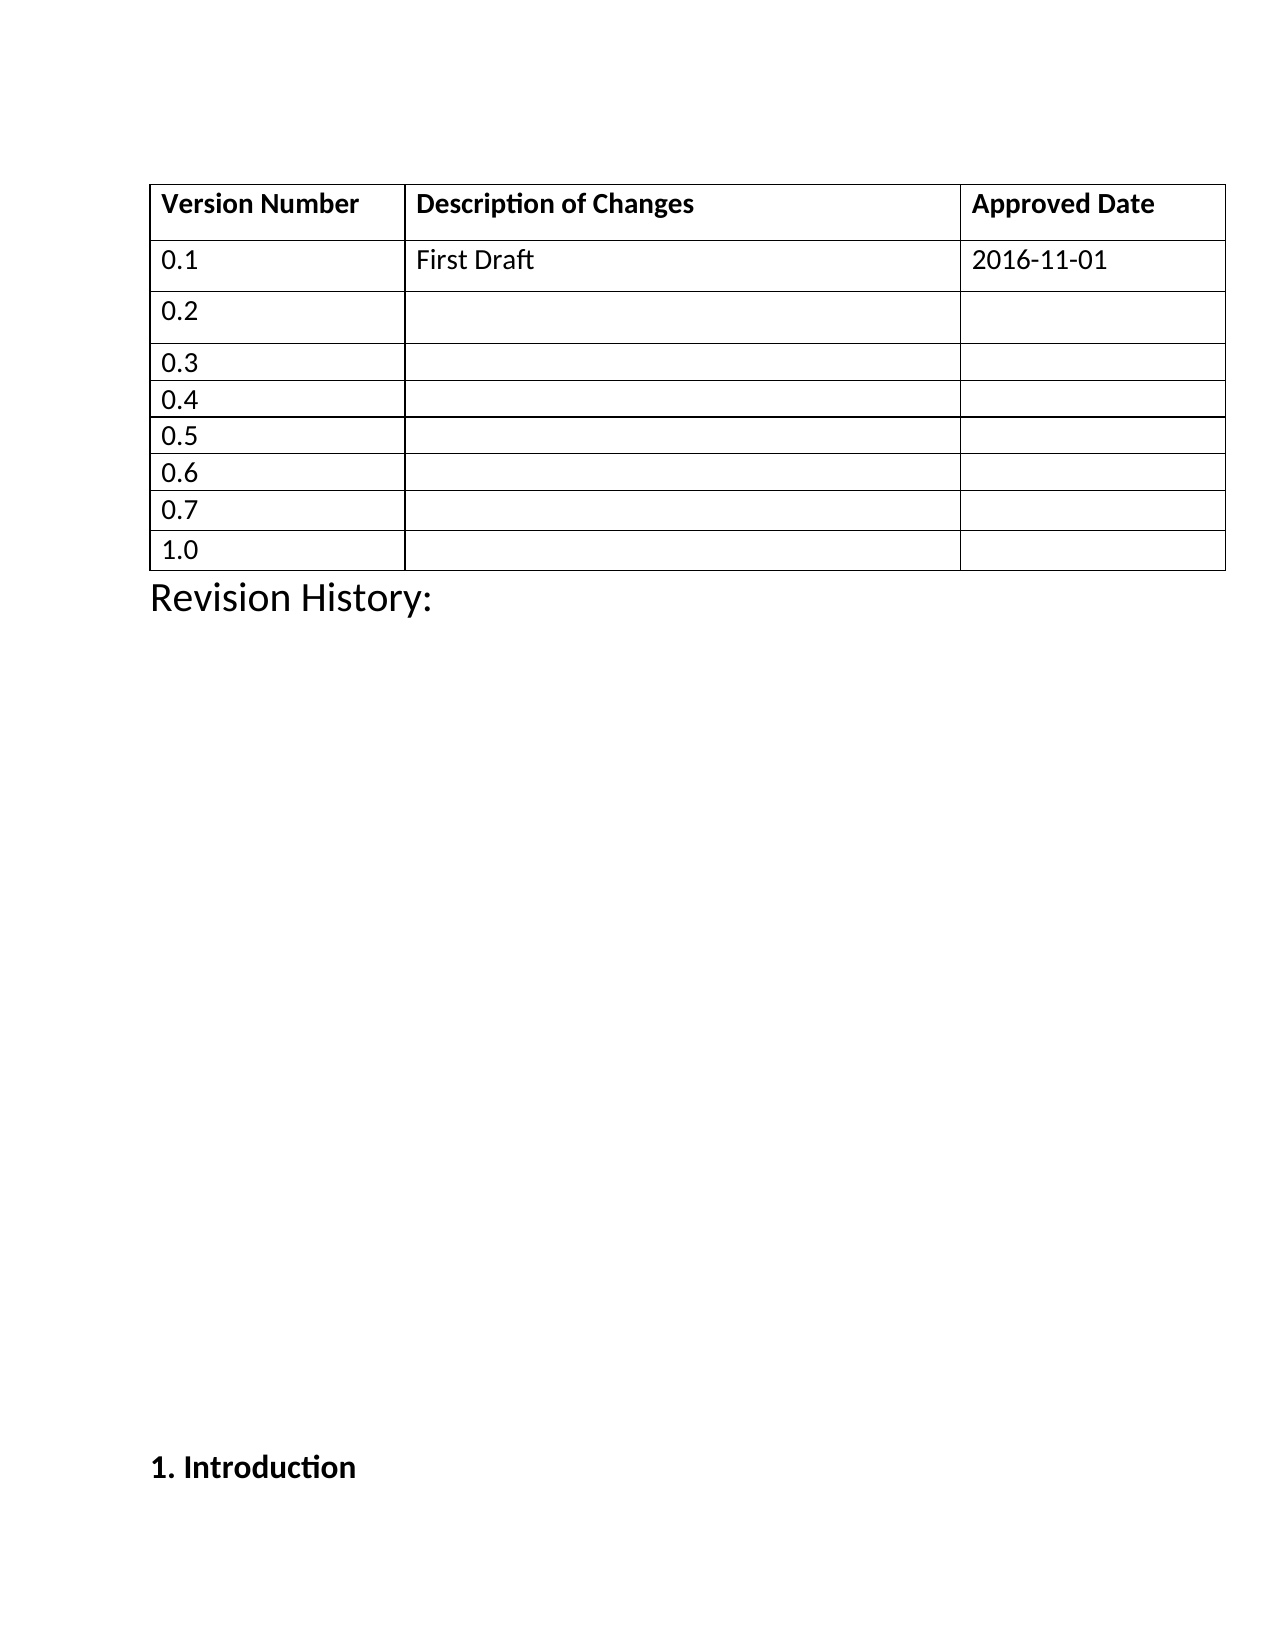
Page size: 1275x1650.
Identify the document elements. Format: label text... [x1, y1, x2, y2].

table_cell [406, 292, 960, 343]
table_cell 0.7 [151, 491, 404, 530]
table_cell First Draft [406, 241, 960, 291]
table_cell [406, 381, 960, 416]
table_cell 0.2 [151, 292, 404, 343]
table_cell [961, 454, 1225, 490]
table_cell 0.1 [151, 241, 404, 291]
table_header Approved Date [961, 185, 1225, 240]
table_cell [406, 418, 960, 453]
table_cell [961, 344, 1225, 380]
table_cell 0.4 [151, 381, 404, 416]
text 1. Introduction [150, 1446, 1125, 1487]
table_cell [406, 454, 960, 490]
table_cell [961, 418, 1225, 453]
table_cell [961, 292, 1225, 343]
table_cell [961, 531, 1225, 570]
table_cell [406, 344, 960, 380]
text Revision History: [150, 571, 1125, 622]
table_header Version Number [151, 185, 404, 240]
table_cell [406, 531, 960, 570]
table_cell 0.6 [151, 454, 404, 490]
table_cell 1.0 [151, 531, 404, 570]
table_cell [961, 381, 1225, 416]
table_cell 2016-11-01 [961, 241, 1225, 291]
table_cell [406, 491, 960, 530]
table_cell 0.3 [151, 344, 404, 380]
table_cell [961, 491, 1225, 530]
table_header Description of Changes [406, 185, 960, 240]
table_cell 0.5 [151, 418, 404, 453]
